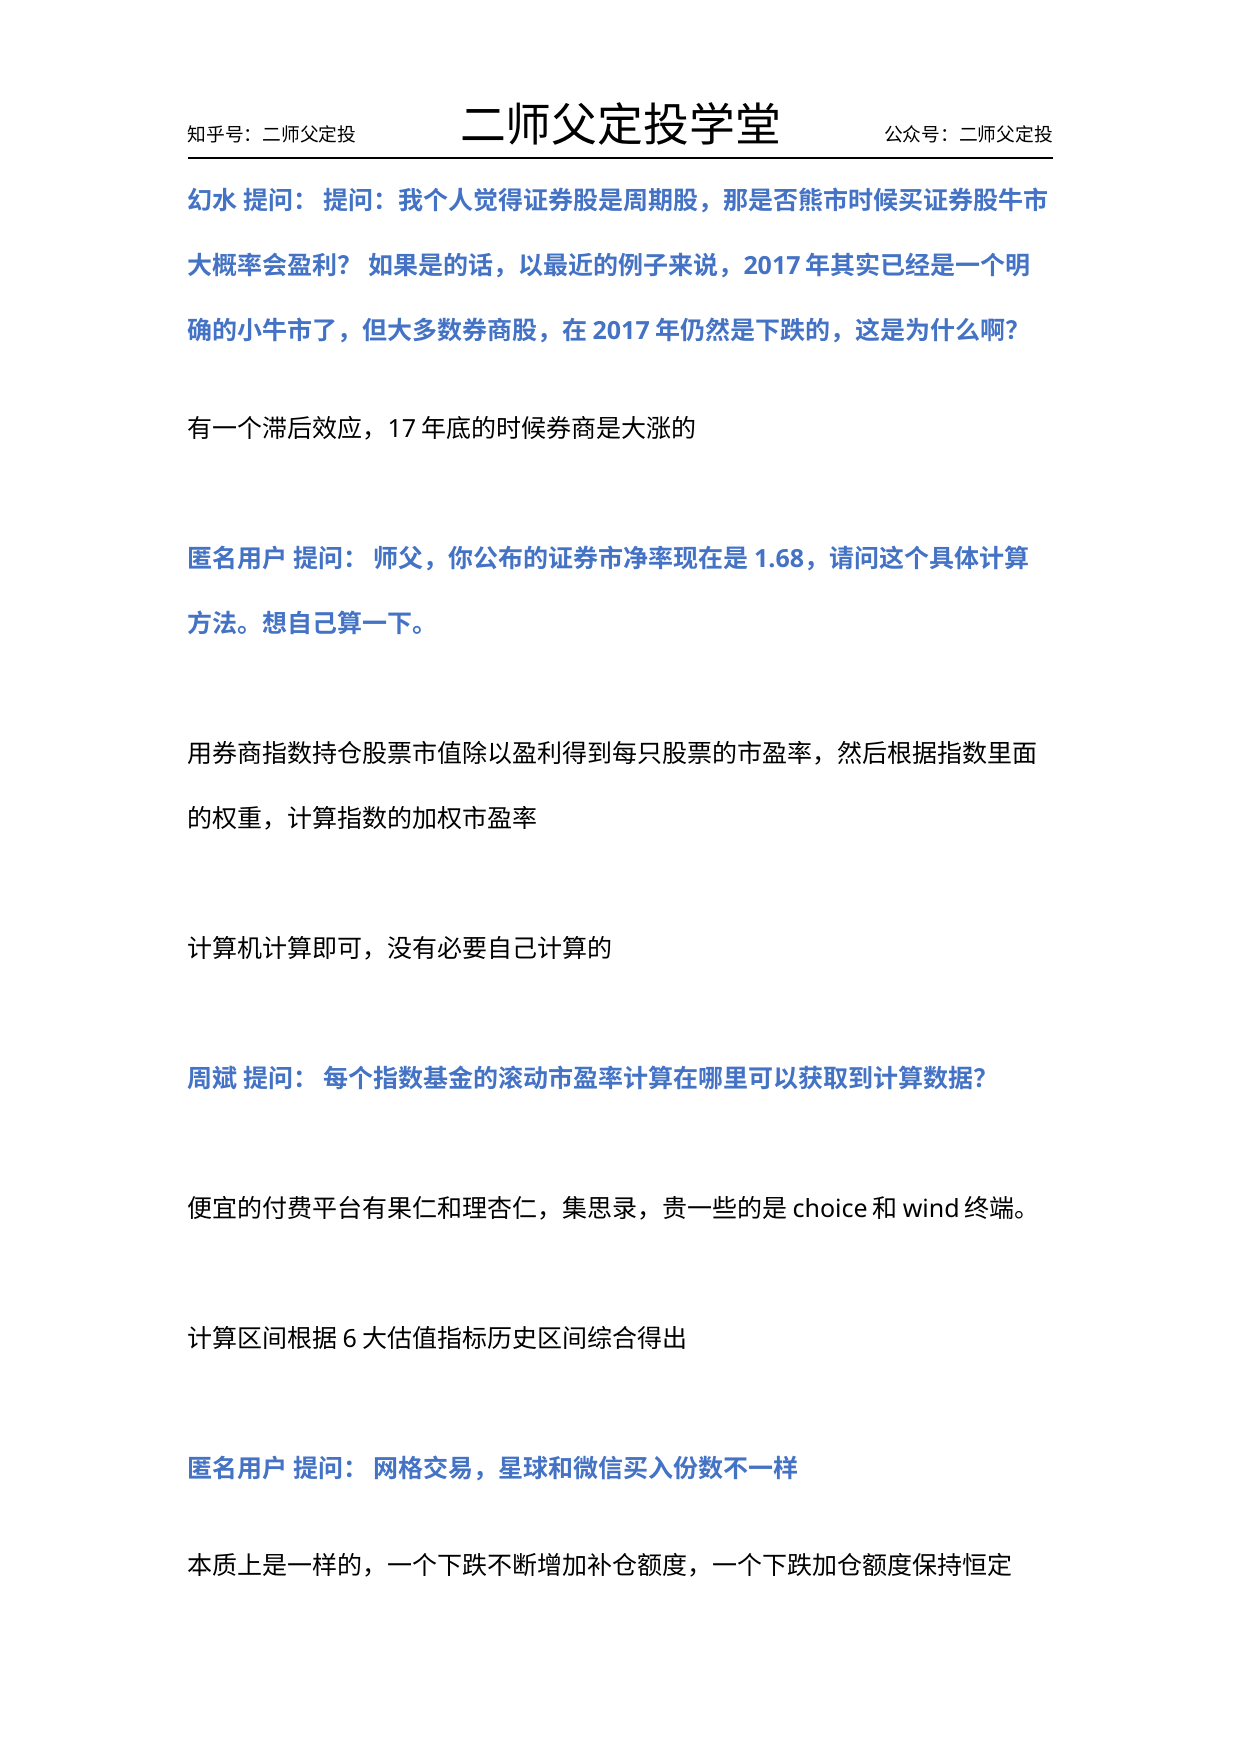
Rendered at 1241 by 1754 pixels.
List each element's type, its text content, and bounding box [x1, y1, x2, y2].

text 有一个滞后效应，17年底的时候券商是大涨的 [187, 394, 1053, 459]
text 计算区间根据6大估值指标历史区间综合得出 [187, 1304, 1053, 1369]
text 本质上是一样的，一个下跌不断增加补仓额度，一个下跌加仓额度保持恒定 [187, 1531, 1053, 1596]
text 匿名用户 提问： 网格交易，星球和微信买入份数不一样 [187, 1434, 1053, 1499]
text 匿名用户 提问： 师父，你公布的证券市净率现在是1.68，请问这个具体计算方法。想自己算一下。 [187, 524, 1053, 654]
text 便宜的付费平台有果仁和理杏仁，集思录，贵一些的是choice和wind终端。 [187, 1174, 1053, 1239]
text 周斌 提问： 每个指数基金的滚动市盈率计算在哪里可以获取到计算数据？ [187, 1044, 1053, 1109]
text 计算机计算即可，没有必要自己计算的 [187, 914, 1053, 979]
text 幻水 提问： 提问：我个人觉得证券股是周期股，那是否熊市时候买证券股牛市大概率会盈利？ 如果是的话，以最近的例子来说，2017年其实已经是一个明确的小牛市了，但大多数券商股，在2017年仍然是下跌的，这是为什么啊？ [187, 166, 1053, 361]
text 用券商指数持仓股票市值除以盈利得到每只股票的市盈率，然后根据指数里面的权重，计算指数的加权市盈率 [187, 719, 1053, 849]
